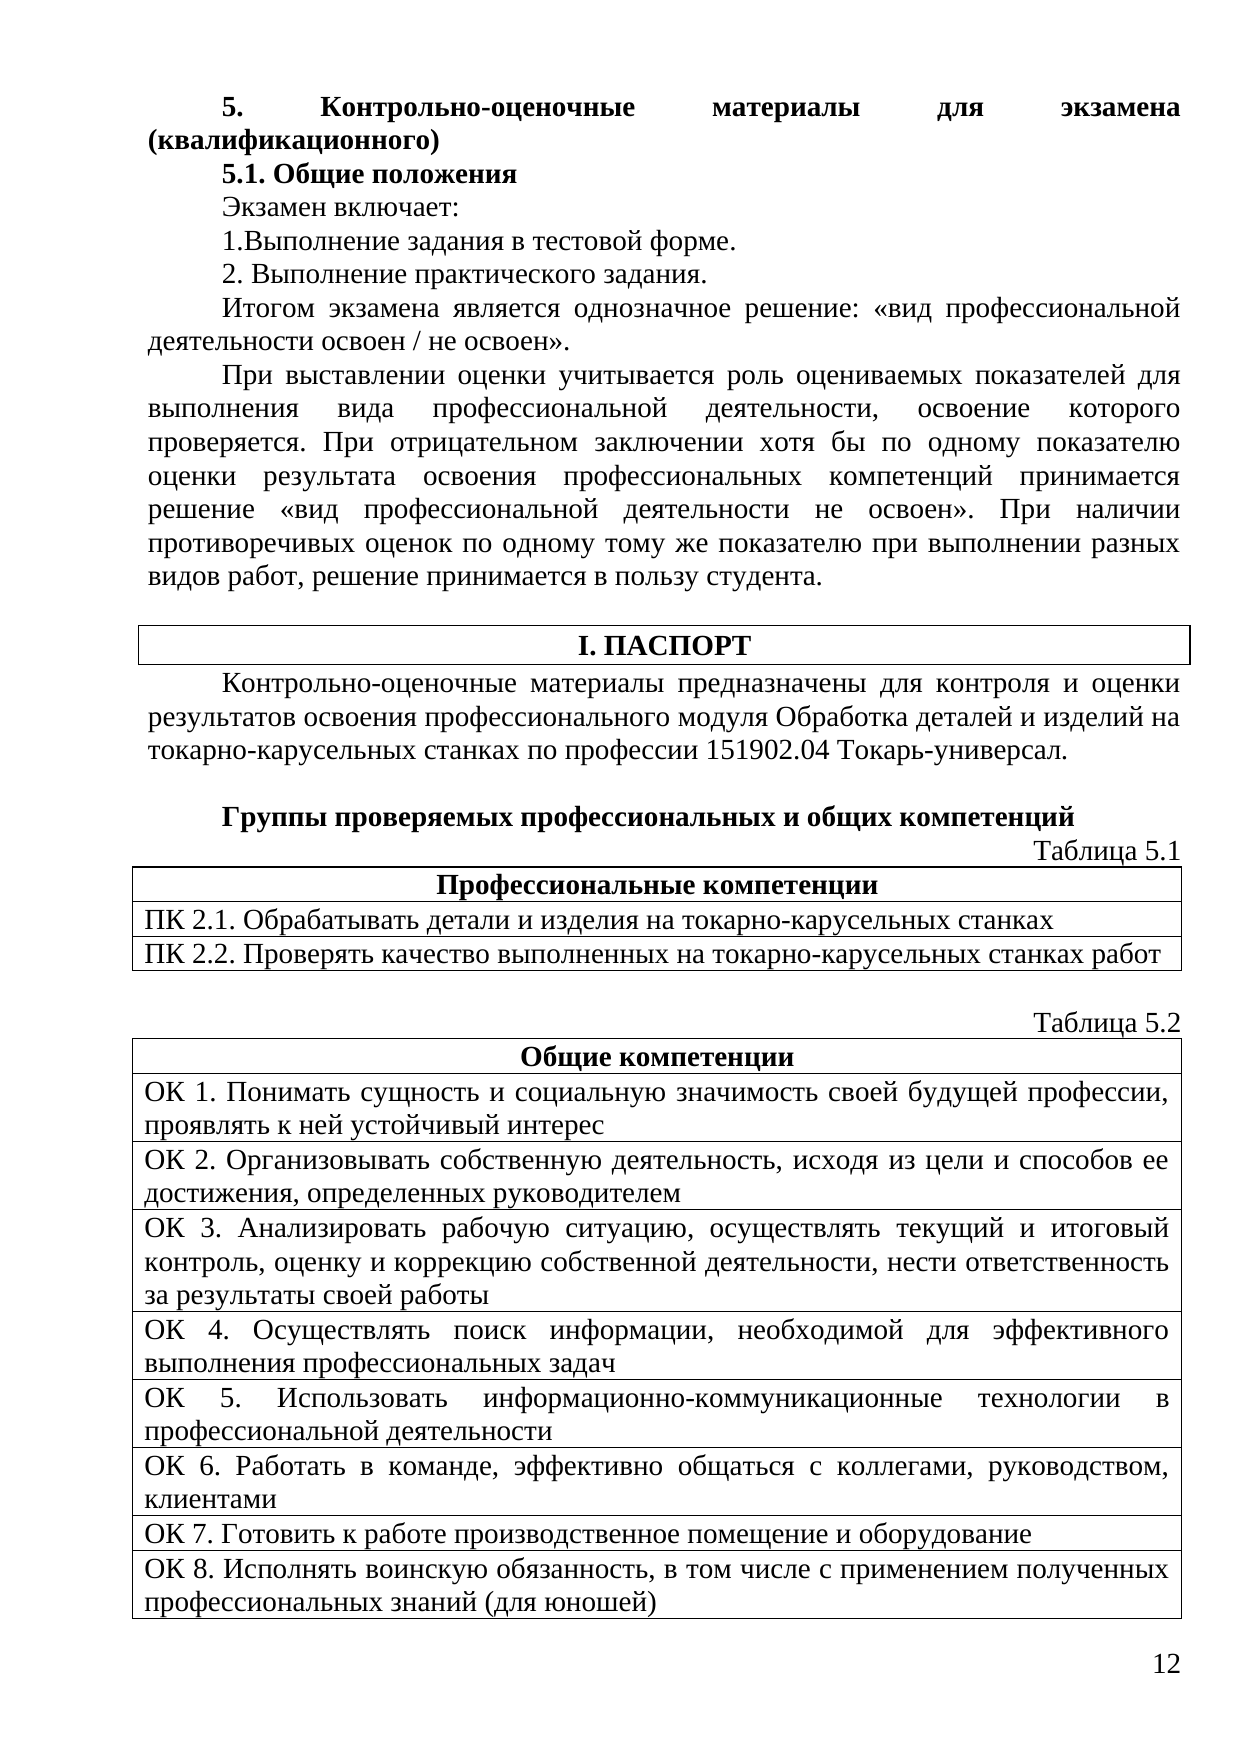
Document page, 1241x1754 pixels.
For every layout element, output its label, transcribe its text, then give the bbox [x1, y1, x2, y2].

table_cell ОК 5. Использовать информационно-коммуникационные технологии в профессиональной деятельности [133, 1380, 1181, 1447]
table_cell ОК 6. Работать в команде, эффективно общаться с коллегами, руководством, клиентами [133, 1448, 1181, 1515]
text При выставлении оценки учитывается роль оцениваемых показателей для выполнения вида профессиональной деятельности, освоение которого проверяется. При отрицательном заключении хотя бы по одному показателю оценки результата освоения профессиональных компетенций принимается решение «вид профессиональной деятельности не освоен». При наличии противоречивых оценок по одному тому же показателю при выполнении разных видов работ, решение принимается в пользу студента. [148, 357, 1181, 592]
table_cell ОК 3. Анализировать рабочую ситуацию, осуществлять текущий и итоговый контроль, оценку и коррекцию собственной деятельности, нести ответственность за результаты своей работы [133, 1210, 1181, 1311]
text Группы проверяемых профессиональных и общих компетенций [148, 799, 1181, 833]
table_cell ОК 7. Готовить к работе производственное помещение и оборудование [133, 1516, 1181, 1550]
text 1.Выполнение задания в тестовой форме. [148, 223, 1181, 256]
text 2. Выполнение практического задания. [148, 256, 1181, 290]
text Контрольно-оценочные материалы предназначены для контроля и оценки результатов освоения профессионального модуля Обработка деталей и изделий на токарно-карусельных станках по профессии 151902.04 Токарь-универсал. [148, 665, 1181, 766]
text 5.1. Общие положения [148, 156, 1181, 189]
text Таблица 5.1 [148, 833, 1181, 866]
table_cell ПК 2.1. Обрабатывать детали и изделия на токарно-карусельных станках [133, 902, 1181, 936]
text 5. Контрольно-оценочные материалы для экзамена (квалификационного) [148, 89, 1181, 156]
table_cell ОК 2. Организовывать собственную деятельность, исходя из цели и способов ее достижения, определенных руководителем [133, 1142, 1181, 1209]
table_cell ОК 1. Понимать сущность и социальную значимость своей будущей профессии, проявлять к ней устойчивый интерес [133, 1074, 1181, 1141]
text Экзамен включает: [148, 189, 1181, 223]
text I. ПАСПОРТ [139, 626, 1189, 664]
table_cell ПК 2.2. Проверять качество выполненных на токарно-карусельных станках работ [133, 937, 1181, 970]
table_cell ОК 4. Осуществлять поиск информации, необходимой для эффективного выполнения профессиональных задач [133, 1312, 1181, 1379]
text Таблица 5.2 [148, 1005, 1181, 1038]
table_cell ОК 8. Исполнять воинскую обязанность, в том числе с применением полученных профессиональных знаний (для юношей) [133, 1551, 1181, 1618]
text Итогом экзамена является однозначное решение: «вид профессиональной деятельности освоен / не освоен». [148, 290, 1181, 357]
table_header Общие компетенции [133, 1039, 1181, 1073]
table_header Профессиональные компетенции [133, 868, 1181, 901]
